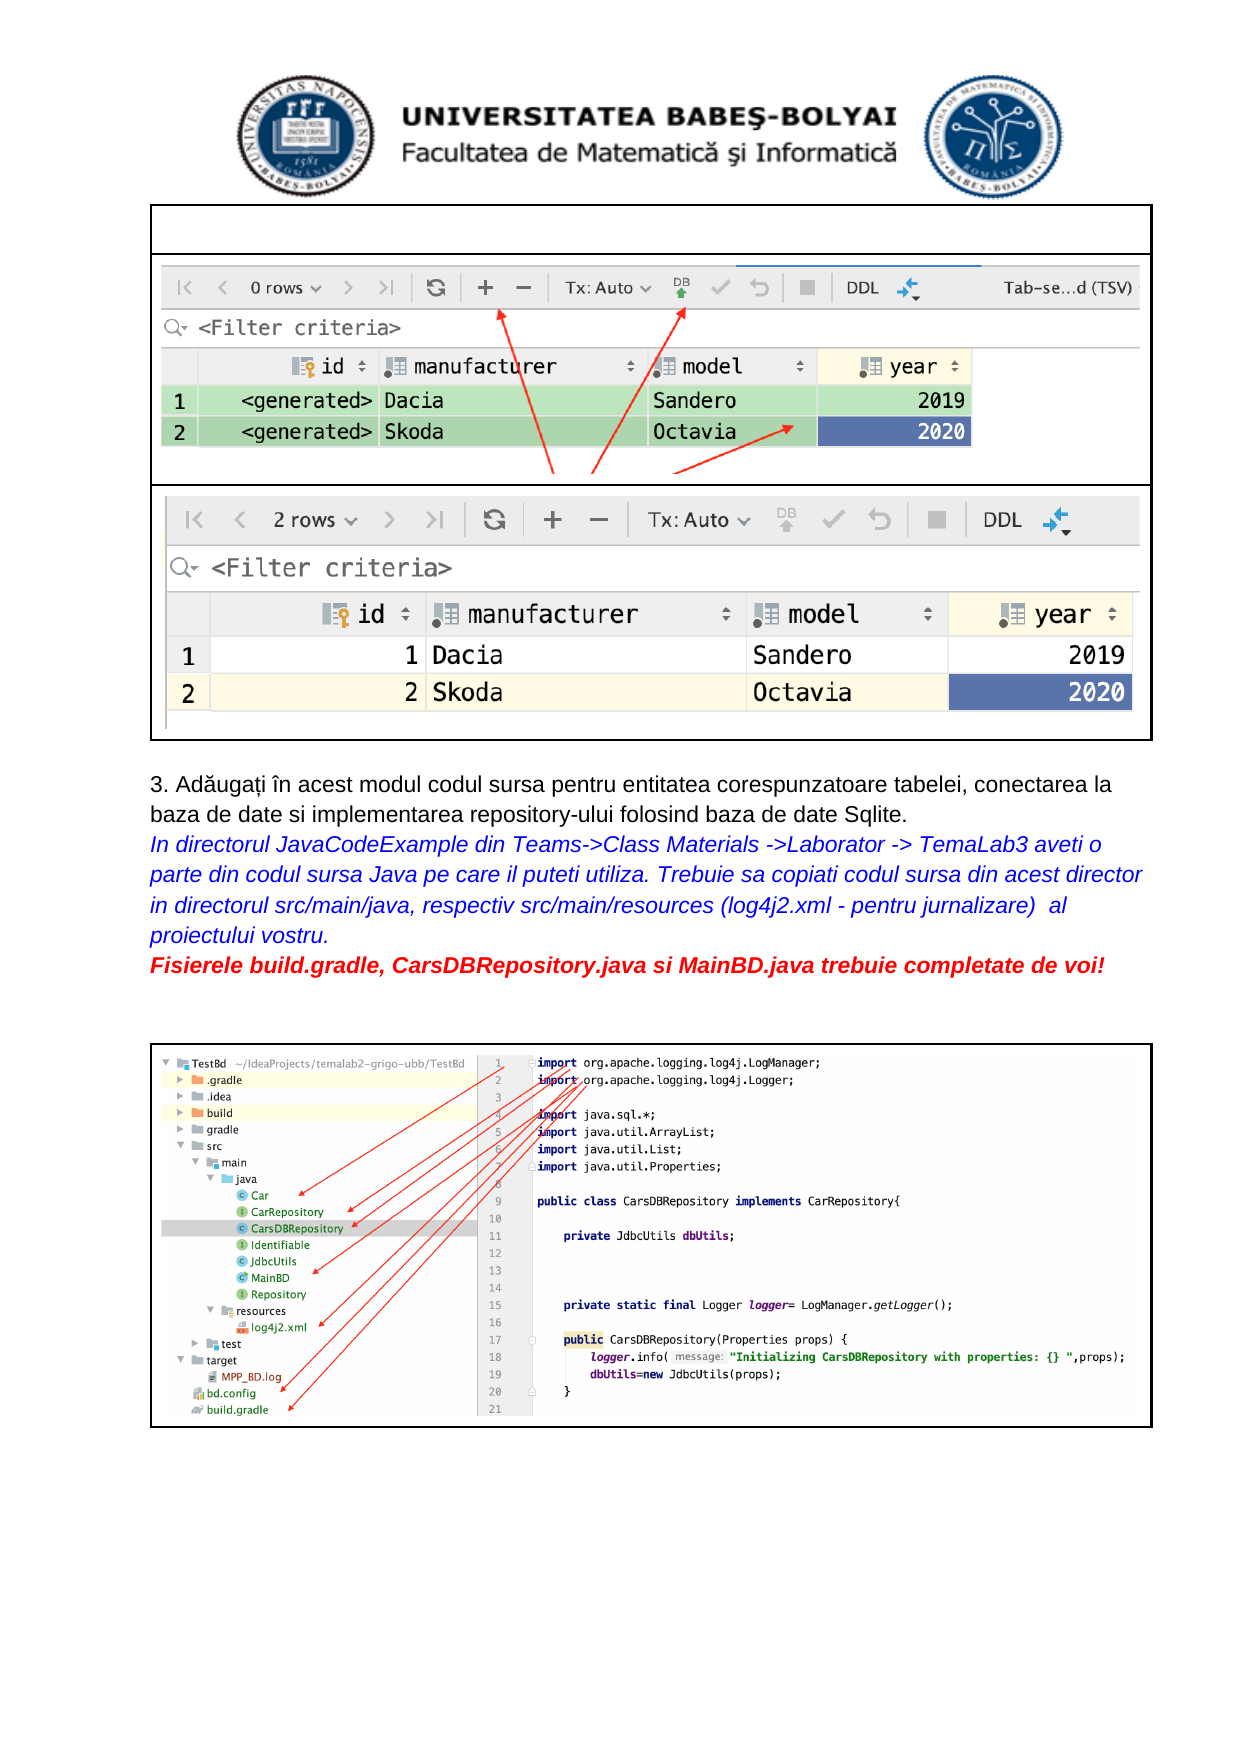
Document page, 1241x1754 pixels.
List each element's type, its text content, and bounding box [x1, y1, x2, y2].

picture [161, 265, 1140, 474]
table_header [152, 1045, 1150, 1426]
text 3. Adăugați în acest modul codul sursa pentru entitatea corespunzatoare tabelei, conectarea la baza de date si implementarea repository-ului folosind baza de date Sqlite. [150, 771, 1150, 827]
text In directorul JavaCodeExample din Teams->Class Materials ->Laborator -> TemaLab3 aveti o parte din codul sursa Java pe care il puteti utiliza. Trebuie sa copiati codul sursa din acest director in directorul src/main/java, respectiv src/main/resources (log4j2.xml - pentru jurnalizare) al proiectului vostru. Fisierele build.gradle, CarsDBRepository.java si MainBD.java trebuie completate de voi! [150, 831, 1150, 978]
picture [236, 75, 1064, 200]
table_cell [152, 486, 1150, 738]
table_cell [152, 255, 1150, 484]
picture [161, 496, 1140, 729]
table_cell [152, 206, 1150, 253]
picture [161, 1055, 1140, 1416]
